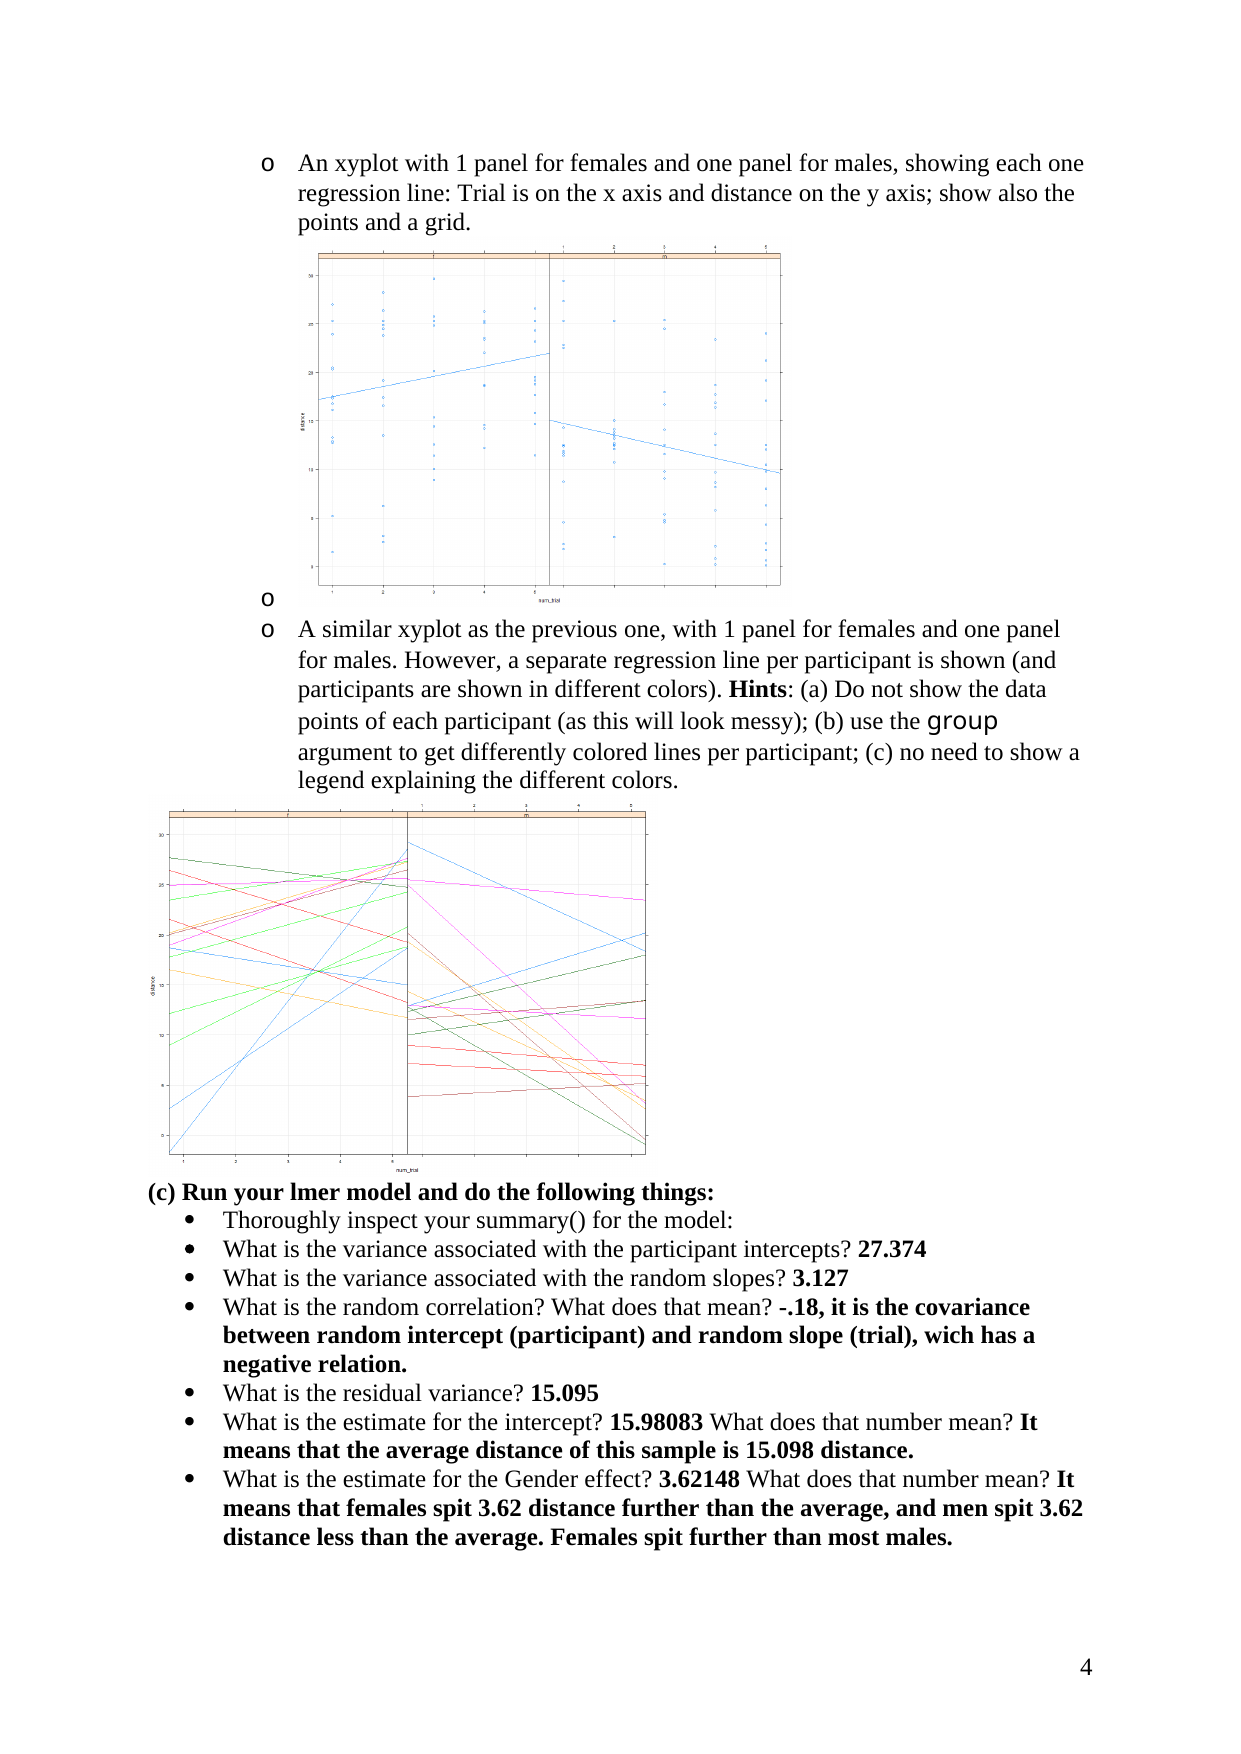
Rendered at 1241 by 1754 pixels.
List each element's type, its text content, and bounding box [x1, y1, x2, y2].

text (c) Run your lmer model and do the following things: [148, 1177, 1093, 1206]
list A similar xyplot as the previous one, with 1 panel for females and one panel for males. However, a separate regression line per participant is shown (and participants are shown in different colors). Hints: (a) Do not show the data points of each participant (as this will look messy); (b) use the group argument to get differently colored lines per participant; (c) no need to show a legend explaining the different colors. [260, 614, 1093, 794]
list An xyplot with 1 panel for females and one panel for males, showing each one regression line: Trial is on the x axis and distance on the y axis; show also the points and a grid. [260, 148, 1093, 236]
list What is the estimate for the intercept? 15.98083 What does that number mean? It means that the average distance of this sample is 15.098 distance. [185, 1407, 1093, 1464]
list What is the variance associated with the participant intercepts? 27.374 [185, 1234, 1093, 1263]
list What is the residual variance? 15.095 [185, 1378, 1093, 1407]
picture [147, 794, 658, 1177]
list What is the random correlation? What does that mean? -.18, it is the covariance between random intercept (participant) and random slope (trial), wich has a negative relation. [185, 1292, 1093, 1378]
list What is the variance associated with the random slopes? 3.127 [185, 1263, 1093, 1292]
list What is the estimate for the Gender effect? 3.62148 What does that number mean? It means that females spit 3.62 distance further than the average, and men spit 3.62 distance less than the average. Females spit further than most males. [185, 1464, 1093, 1551]
list Thoroughly inspect your summary() for the model: [185, 1206, 1093, 1234]
picture [297, 236, 792, 607]
